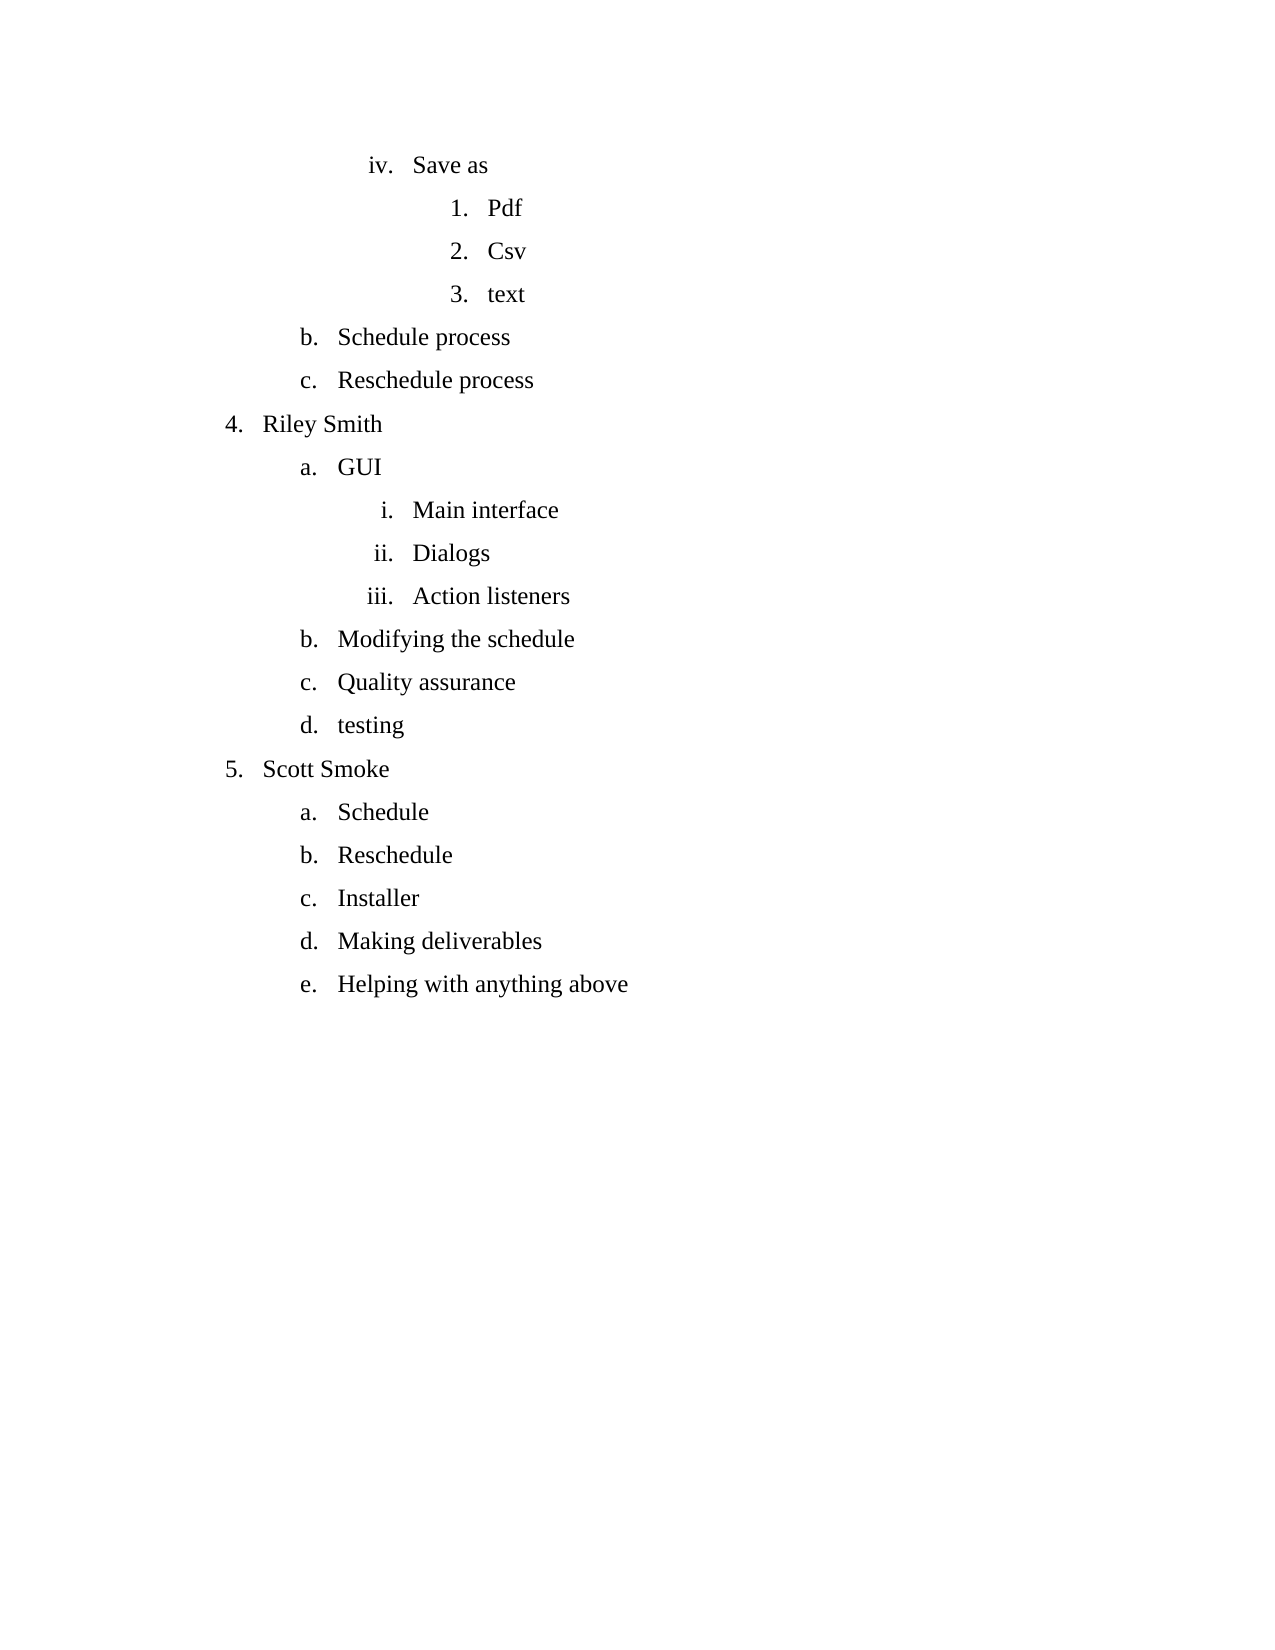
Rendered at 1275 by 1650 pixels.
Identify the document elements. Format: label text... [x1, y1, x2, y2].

list Pdf [450, 193, 1125, 222]
list Installer [300, 883, 1125, 912]
list Save as [394, 150, 1125, 179]
list Action listeners [394, 581, 1125, 610]
list Main interface [394, 495, 1125, 524]
list Dialogs [394, 538, 1125, 567]
list Reschedule process [300, 366, 1125, 394]
list Making deliverables [300, 926, 1125, 955]
list Csv [450, 236, 1125, 265]
list Modifying the schedule [300, 624, 1125, 653]
list Schedule [300, 797, 1125, 826]
list Riley Smith [225, 409, 1125, 437]
list Quality assurance [300, 667, 1125, 696]
list GUI [300, 452, 1125, 481]
list text [450, 279, 1125, 308]
list testing [300, 711, 1125, 739]
list Helping with anything above [300, 969, 1125, 998]
list Scott Smoke [225, 754, 1125, 782]
list Schedule process [300, 322, 1125, 351]
list Reschedule [300, 840, 1125, 869]
